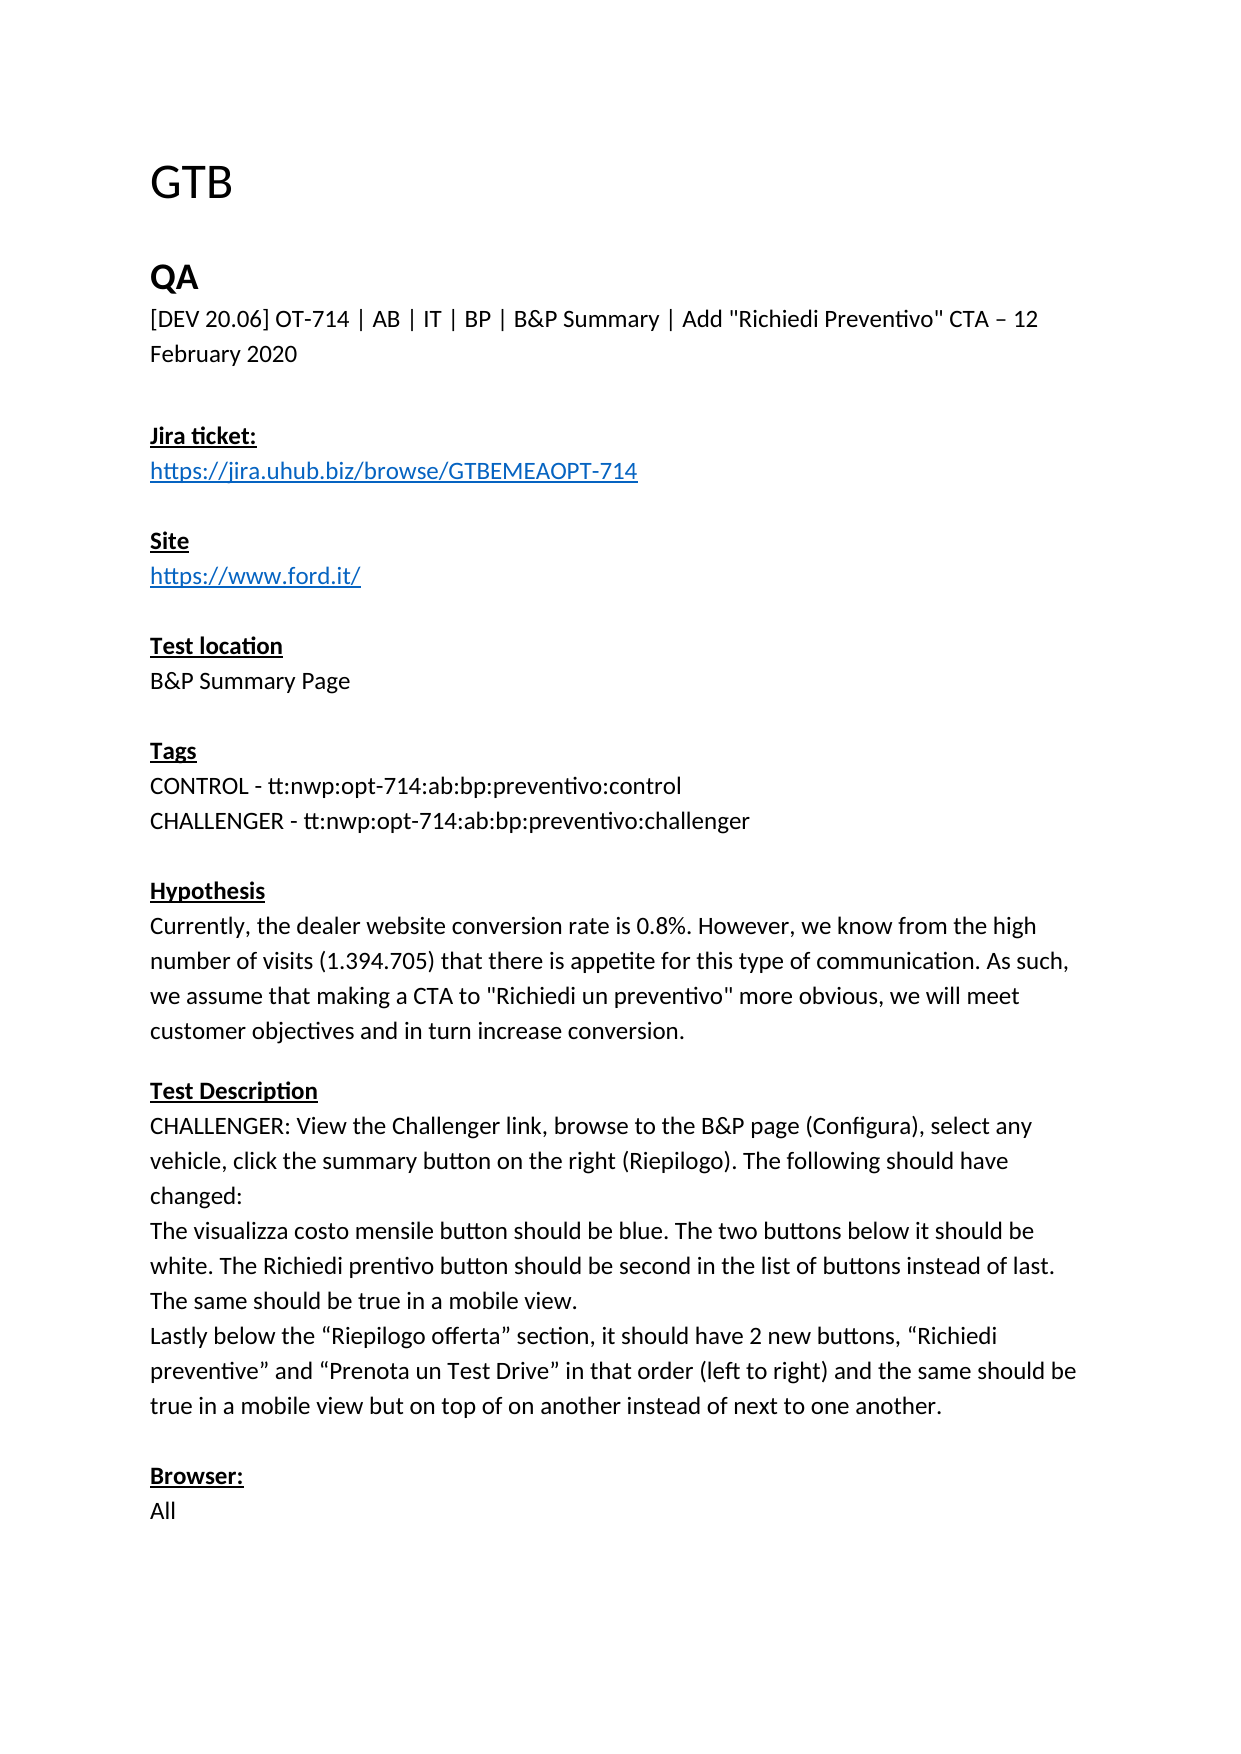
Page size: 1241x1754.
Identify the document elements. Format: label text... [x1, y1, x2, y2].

text GTB QA [DEV 20.06] OT-714 | AB | IT | BP | B&P Summary | Add "Richiedi Preventivo" CTA – 12 February 2020 [150, 150, 1090, 369]
text Site https://www.ford.it/ [150, 525, 1090, 591]
text Test location B&P Summary Page [150, 630, 1090, 696]
text Test Description CHALLENGER: View the Challenger link, browse to the B&P page (Configura), select any vehicle, click the summary button on the right (Riepilogo). The following should have changed: The visualizza costo mensile button should be blue. The two buttons below it should be white. The Richiedi prentivo button should be second in the list of buttons instead of last. The same should be true in a mobile view. Lastly below the “Riepilogo offerta” section, it should have 2 new buttons, “Richiedi preventive” and “Prenota un Test Drive” in that order (left to right) and the same should be true in a mobile view but on top of on another instead of next to one another. Browser: All [150, 1075, 1090, 1596]
text Hypothesis Currently, the dealer website conversion rate is 0.8%. However, we know from the high number of visits (1.394.705) that there is appetite for this type of communication. As such, we assume that making a CTA to "Richiedi un preventivo" more obvious, we will meet customer objectives and in turn increase conversion. [150, 875, 1090, 1046]
text Tags [150, 700, 1090, 766]
text CONTROL - tt:nwp:opt-714:ab:bp:preventivo:control [150, 770, 1090, 801]
text CHALLENGER - tt:nwp:opt-714:ab:bp:preventivo:challenger [150, 805, 1090, 871]
text Jira ticket: https://jira.uhub.biz/browse/GTBEMEAOPT-714 [150, 420, 1090, 486]
